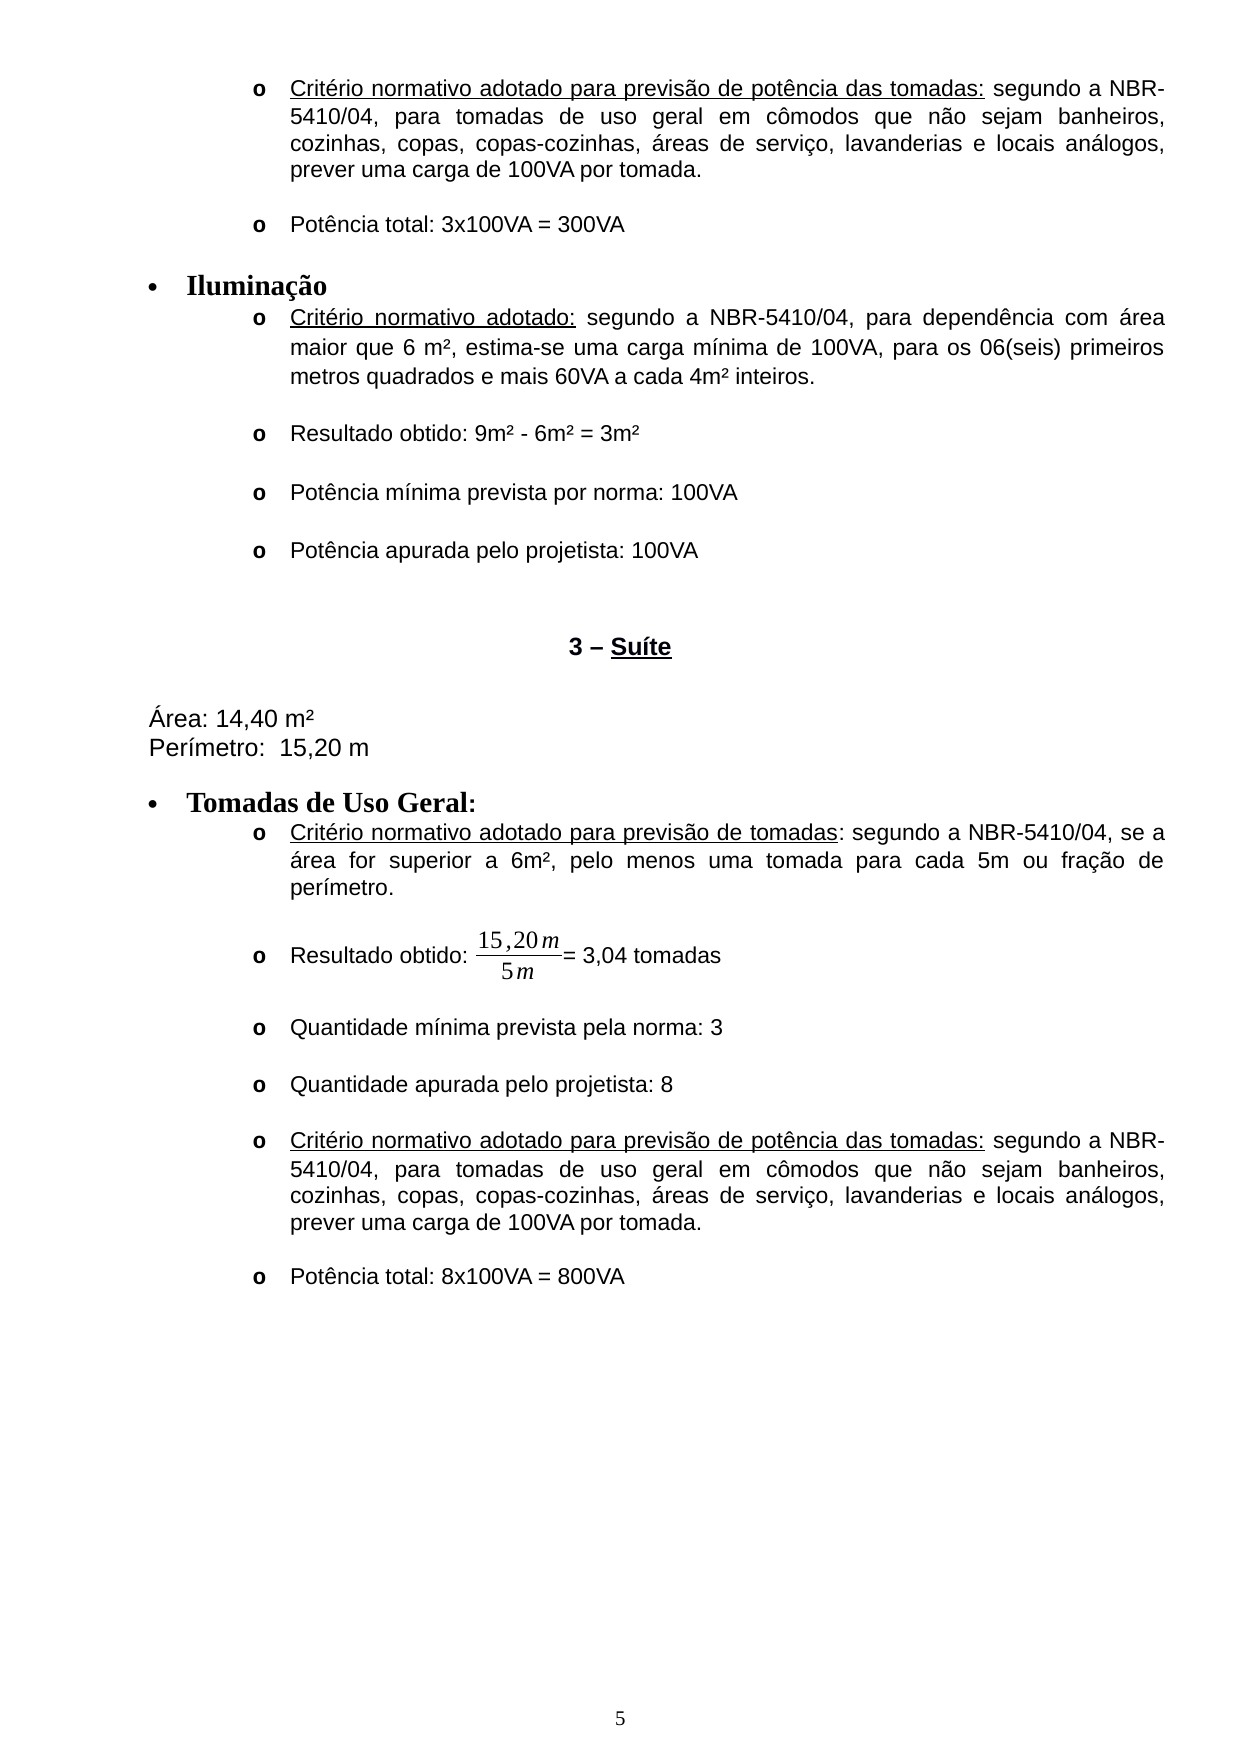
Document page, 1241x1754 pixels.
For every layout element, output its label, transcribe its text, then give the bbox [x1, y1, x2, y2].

list Critério normativo adotado: segundo a NBR-5410/04, para dependência com área maior que 6 m², estima-se uma carga mínima de 100VA, para os 06(seis) primeiros metros quadrados e mais 60VA a cada 4m² inteiros. [252, 304, 1165, 389]
list Potência mínima prevista por norma: 100VA [252, 478, 1165, 507]
list Resultado obtido: 9m² - 6m² = 3m² [252, 419, 1165, 448]
list Critério normativo adotado para previsão de potência das tomadas: segundo a NBR-5410/04, para tomadas de uso geral em cômodos que não sejam banheiros, cozinhas, copas, copas-cozinhas, áreas de serviço, lavanderias e locais análogos, prever uma carga de 100VA por tomada. [252, 75, 1165, 182]
text Área: 14,40 m² [75, 704, 1165, 733]
text Perímetro: 15,20 m [75, 733, 1165, 762]
list Tomadas de Uso Geral: [149, 786, 1165, 819]
list Critério normativo adotado para previsão de potência das tomadas: segundo a NBR-5410/04, para tomadas de uso geral em cômodos que não sejam banheiros, cozinhas, copas, copas-cozinhas, áreas de serviço, lavanderias e locais análogos, prever uma carga de 100VA por tomada. [252, 1127, 1165, 1235]
list Potência total: 3x100VA = 300VA [252, 211, 1165, 239]
list Quantidade apurada pelo projetista: 8 [252, 1071, 1165, 1099]
list Quantidade mínima prevista pela norma: 3 [252, 1014, 1165, 1042]
list Potência total: 8x100VA = 800VA [252, 1263, 1165, 1292]
subtitle 3 – Suíte [75, 632, 1165, 661]
list Iluminação [149, 268, 1165, 301]
list Potência apurada pelo projetista: 100VA [252, 537, 1165, 566]
list Critério normativo adotado para previsão de tomadas: segundo a NBR-5410/04, se a área for superior a 6m², pelo menos uma tomada para cada 5m ou fração de perímetro. [252, 819, 1165, 900]
list Resultado obtido: = 3,04 tomadas [252, 927, 1165, 986]
